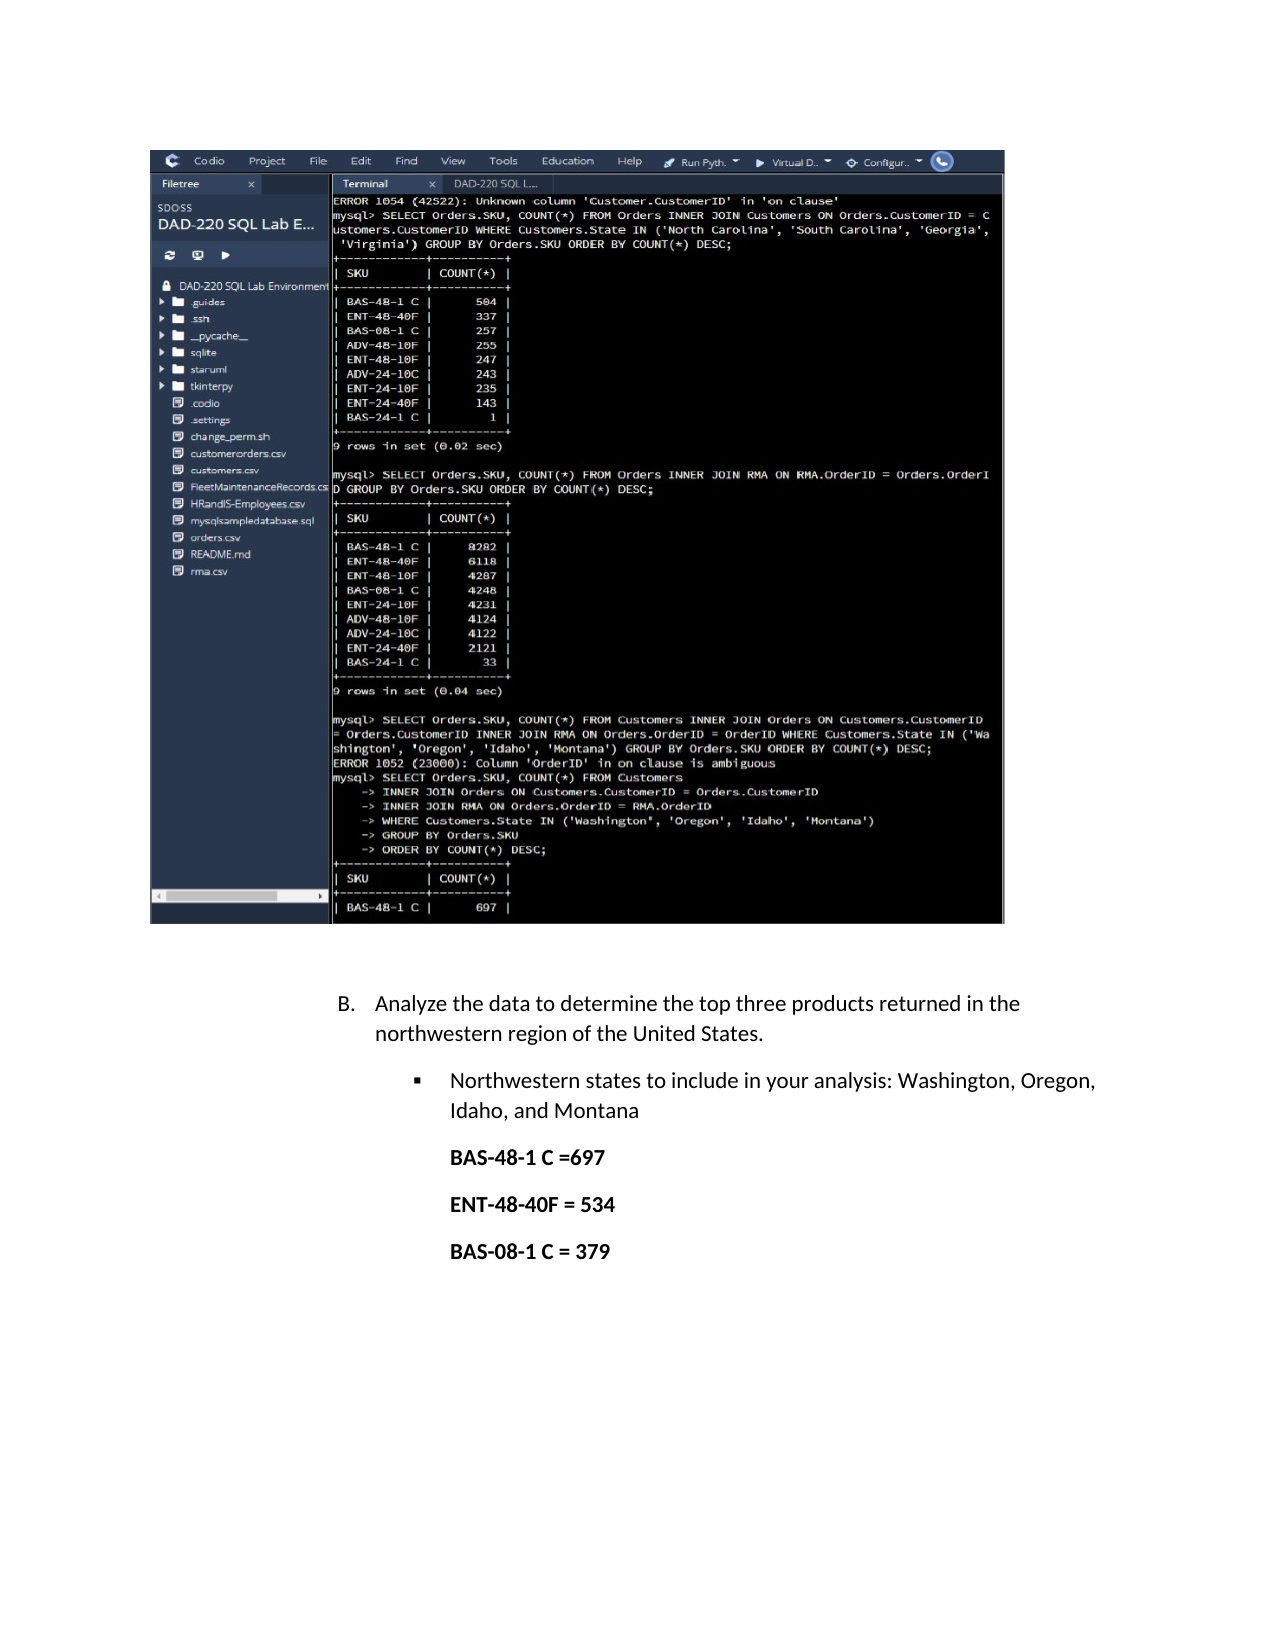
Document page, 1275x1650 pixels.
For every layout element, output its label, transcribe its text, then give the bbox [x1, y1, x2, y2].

text BAS-48-1 C =697 [450, 1143, 1125, 1171]
text ENT-48-40F = 534 [450, 1190, 1125, 1218]
picture [150, 150, 1005, 924]
list Analyze the data to determine the top three products returned in the northwestern region of the United States. [337, 989, 1125, 1047]
text BAS-08-1 C = 379 [450, 1237, 1125, 1265]
list Northwestern states to include in your analysis: Washington, Oregon, Idaho, and Montana [412, 1066, 1125, 1124]
